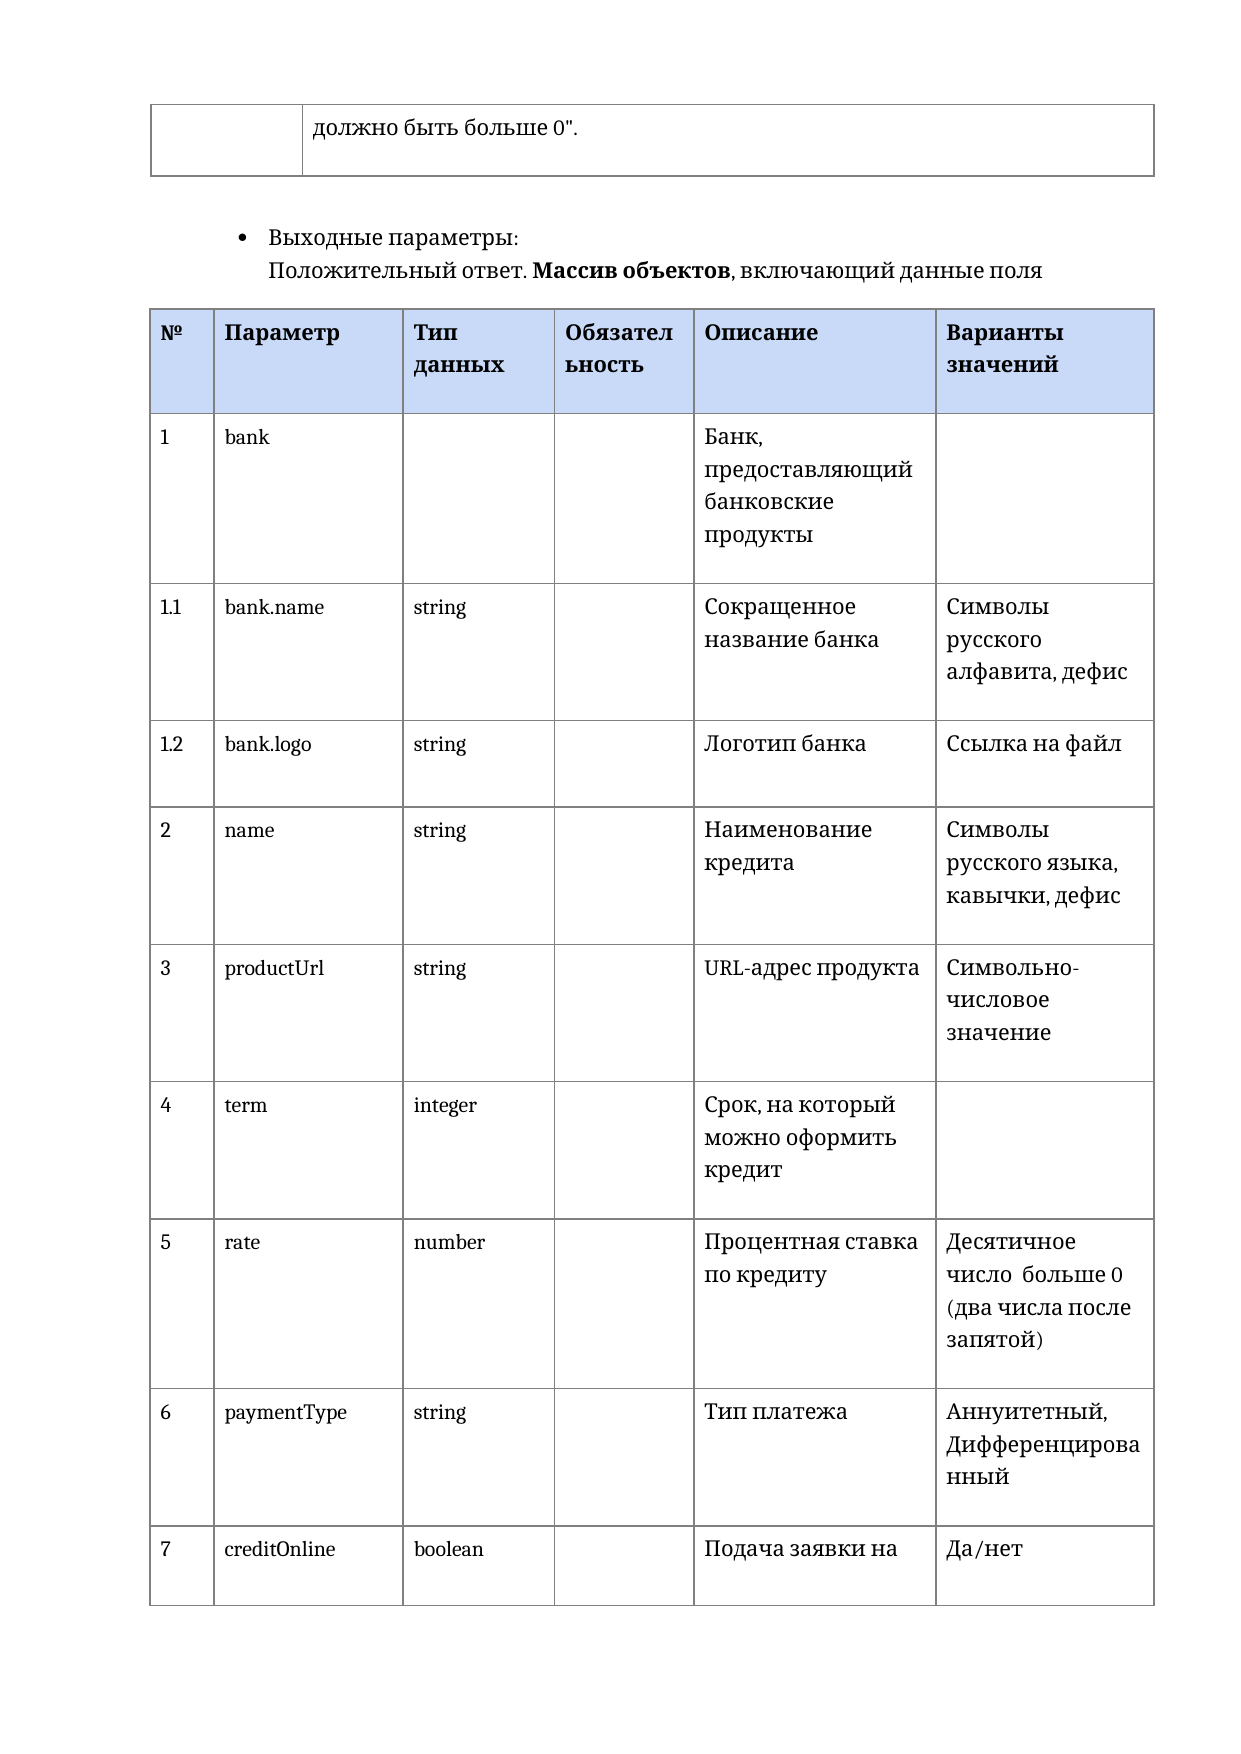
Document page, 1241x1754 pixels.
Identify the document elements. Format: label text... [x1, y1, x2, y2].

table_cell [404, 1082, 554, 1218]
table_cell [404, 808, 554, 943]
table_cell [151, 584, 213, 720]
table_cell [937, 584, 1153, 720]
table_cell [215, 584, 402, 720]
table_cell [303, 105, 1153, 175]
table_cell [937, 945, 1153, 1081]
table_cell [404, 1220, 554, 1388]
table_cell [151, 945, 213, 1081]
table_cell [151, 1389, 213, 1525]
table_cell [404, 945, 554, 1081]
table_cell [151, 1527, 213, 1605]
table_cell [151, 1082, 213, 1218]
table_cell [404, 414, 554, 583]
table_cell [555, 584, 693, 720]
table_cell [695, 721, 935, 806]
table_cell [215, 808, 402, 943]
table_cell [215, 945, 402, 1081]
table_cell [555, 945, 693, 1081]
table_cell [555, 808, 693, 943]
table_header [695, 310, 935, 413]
list Выходные параметры: [225, 226, 1090, 251]
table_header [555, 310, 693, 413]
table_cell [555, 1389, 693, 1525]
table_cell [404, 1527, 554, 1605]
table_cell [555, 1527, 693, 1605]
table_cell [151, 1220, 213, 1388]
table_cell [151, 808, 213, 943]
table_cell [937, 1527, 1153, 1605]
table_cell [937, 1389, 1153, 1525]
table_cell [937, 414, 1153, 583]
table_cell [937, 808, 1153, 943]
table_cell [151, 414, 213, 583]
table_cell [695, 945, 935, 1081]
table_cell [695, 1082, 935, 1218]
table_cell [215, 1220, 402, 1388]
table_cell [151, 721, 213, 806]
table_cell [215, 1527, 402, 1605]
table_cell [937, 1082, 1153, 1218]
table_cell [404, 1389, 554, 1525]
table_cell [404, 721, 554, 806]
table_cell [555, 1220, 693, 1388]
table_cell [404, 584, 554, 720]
list Положительный ответ. Массив объектов, включающий данные поля [232, 259, 1090, 284]
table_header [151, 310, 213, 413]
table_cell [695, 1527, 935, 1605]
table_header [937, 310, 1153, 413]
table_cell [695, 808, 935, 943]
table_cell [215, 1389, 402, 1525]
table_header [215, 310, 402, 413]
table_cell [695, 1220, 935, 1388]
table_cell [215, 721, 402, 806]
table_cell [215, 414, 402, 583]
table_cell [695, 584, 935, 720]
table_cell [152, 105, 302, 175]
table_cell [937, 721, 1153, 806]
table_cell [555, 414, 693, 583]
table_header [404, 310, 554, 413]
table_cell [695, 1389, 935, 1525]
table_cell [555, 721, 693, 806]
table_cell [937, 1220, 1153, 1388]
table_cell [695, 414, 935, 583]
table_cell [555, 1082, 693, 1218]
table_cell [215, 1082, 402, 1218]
